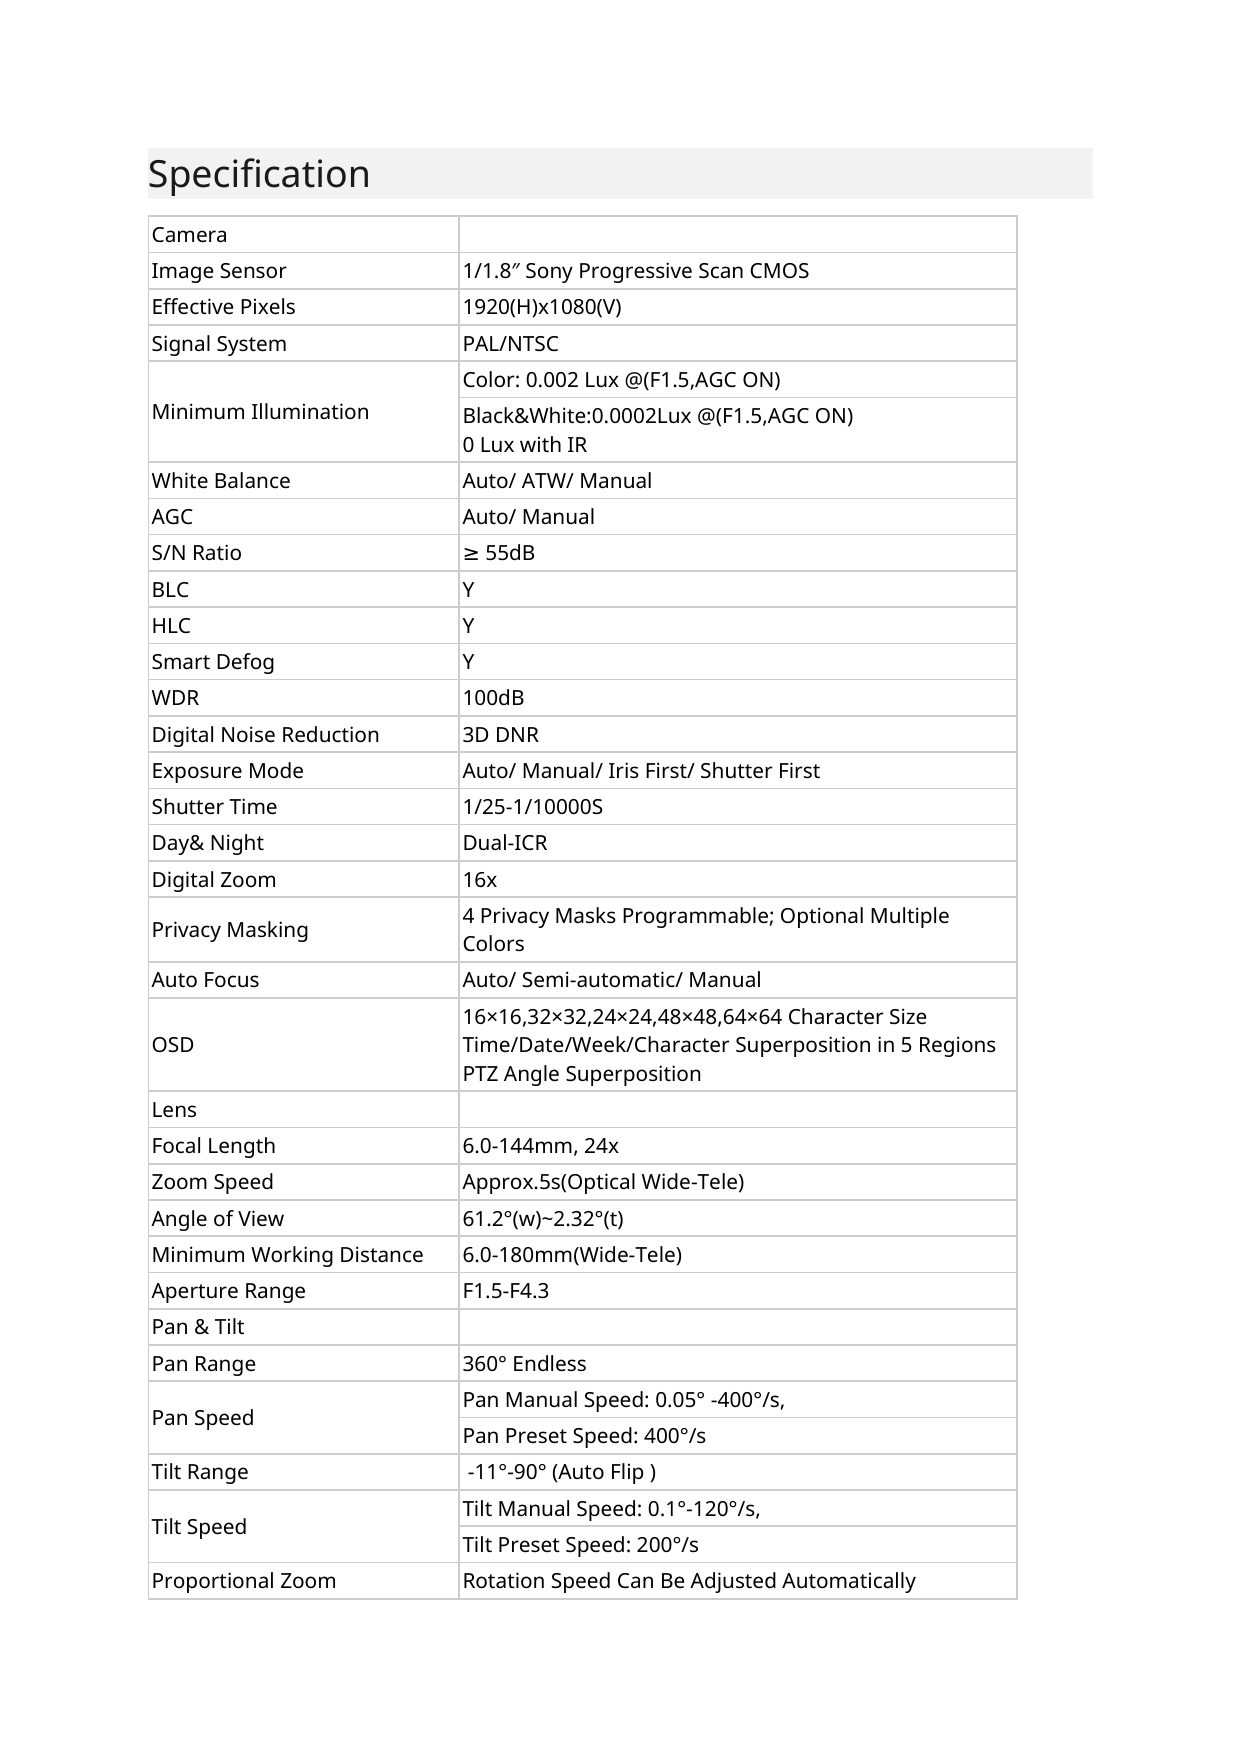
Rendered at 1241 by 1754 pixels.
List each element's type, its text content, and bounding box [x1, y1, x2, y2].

table_cell 360° Endless [460, 1346, 1016, 1380]
table_cell Black&White:0.0002Lux @(F1.5,AGC ON) 0 Lux with IR [460, 398, 1016, 461]
table_cell Tilt Range [149, 1455, 458, 1489]
table_cell Tilt Preset Speed: 200°/s [460, 1527, 1016, 1562]
table_cell Shutter Time [149, 789, 458, 824]
table_cell OSD [149, 999, 458, 1090]
table_cell BLC [149, 572, 458, 606]
table_cell Tilt Speed [149, 1491, 458, 1562]
table_cell Auto/ Manual/ Iris First/ Shutter First [460, 753, 1016, 787]
table_cell Day& Night [149, 825, 458, 860]
table_cell Focal Length [149, 1128, 458, 1163]
text Specification [148, 148, 1093, 199]
table_cell Digital Zoom [149, 862, 458, 896]
table_cell Exposure Mode [149, 753, 458, 787]
table_cell Y [460, 572, 1016, 606]
table_cell Lens [149, 1092, 458, 1127]
table_cell Aperture Range [149, 1273, 458, 1308]
table_cell Color: 0.002 Lux @(F1.5,AGC ON) [460, 362, 1016, 397]
table_cell Approx.5s(Optical Wide-Tele) [460, 1165, 1016, 1199]
table_cell S/N Ratio [149, 535, 458, 570]
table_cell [460, 1563, 1016, 1598]
table_cell Privacy Masking [149, 898, 458, 961]
table_cell Zoom Speed [149, 1165, 458, 1199]
table_cell [460, 1092, 1016, 1127]
table_cell 16×16,32×32,24×24,48×48,64×64 Character Size Time/Date/Week/Character Superposition in 5 Regions PTZ Angle Superposition [460, 999, 1016, 1090]
table_cell Minimum Illumination [149, 362, 458, 461]
table_cell Auto Focus [149, 963, 458, 997]
table_cell 1/1.8″ Sony Progressive Scan CMOS [460, 253, 1016, 288]
table_cell -11°-90° (Auto Flip ) [460, 1455, 1016, 1489]
table_cell Pan Range [149, 1346, 458, 1380]
table_cell Y [460, 644, 1016, 679]
table_cell Y [460, 608, 1016, 642]
table_cell WDR [149, 680, 458, 715]
table_cell HLC [149, 608, 458, 642]
table_cell Image Sensor [149, 253, 458, 288]
table_cell 6.0-180mm(Wide-Tele) [460, 1237, 1016, 1272]
table_cell Tilt Manual Speed: 0.1°-120°/s, [460, 1491, 1016, 1525]
table_cell Angle of View [149, 1201, 458, 1235]
table_cell ≥ 55dB [460, 535, 1016, 570]
table_header [460, 217, 1016, 252]
table_cell 6.0-144mm, 24x [460, 1128, 1016, 1163]
table_cell White Balance [149, 463, 458, 497]
table_cell AGC [149, 499, 458, 534]
table_cell Auto/ ATW/ Manual [460, 463, 1016, 497]
table_header Camera [149, 217, 458, 252]
table_cell Auto/ Semi-automatic/ Manual [460, 963, 1016, 997]
table_cell 100dB [460, 680, 1016, 715]
table_cell 61.2°(w)~2.32°(t) [460, 1201, 1016, 1235]
table_cell F1.5-F4.3 [460, 1273, 1016, 1308]
table_cell Smart Defog [149, 644, 458, 679]
table_cell 3D DNR [460, 717, 1016, 751]
table_cell [460, 1310, 1016, 1344]
table_cell Signal System [149, 326, 458, 360]
table_cell 4 Privacy Masks Programmable; Optional Multiple Colors [460, 898, 1016, 961]
table_cell Pan Preset Speed: 400°/s [460, 1418, 1016, 1453]
table_cell Pan Speed [149, 1382, 458, 1453]
table_cell Proportional Zoom [149, 1563, 458, 1598]
table_cell Minimum Working Distance [149, 1237, 458, 1272]
table_cell Effective Pixels [149, 290, 458, 324]
table_cell Dual-ICR [460, 825, 1016, 860]
table_cell Pan Manual Speed: 0.05° -400°/s, [460, 1382, 1016, 1417]
table_cell Auto/ Manual [460, 499, 1016, 534]
table_cell PAL/NTSC [460, 326, 1016, 360]
table_cell 1920(H)x1080(V) [460, 290, 1016, 324]
table_cell Pan & Tilt [149, 1310, 458, 1344]
table_cell 16x [460, 862, 1016, 896]
table_cell Digital Noise Reduction [149, 717, 458, 751]
table_cell 1/25-1/10000S [460, 789, 1016, 824]
